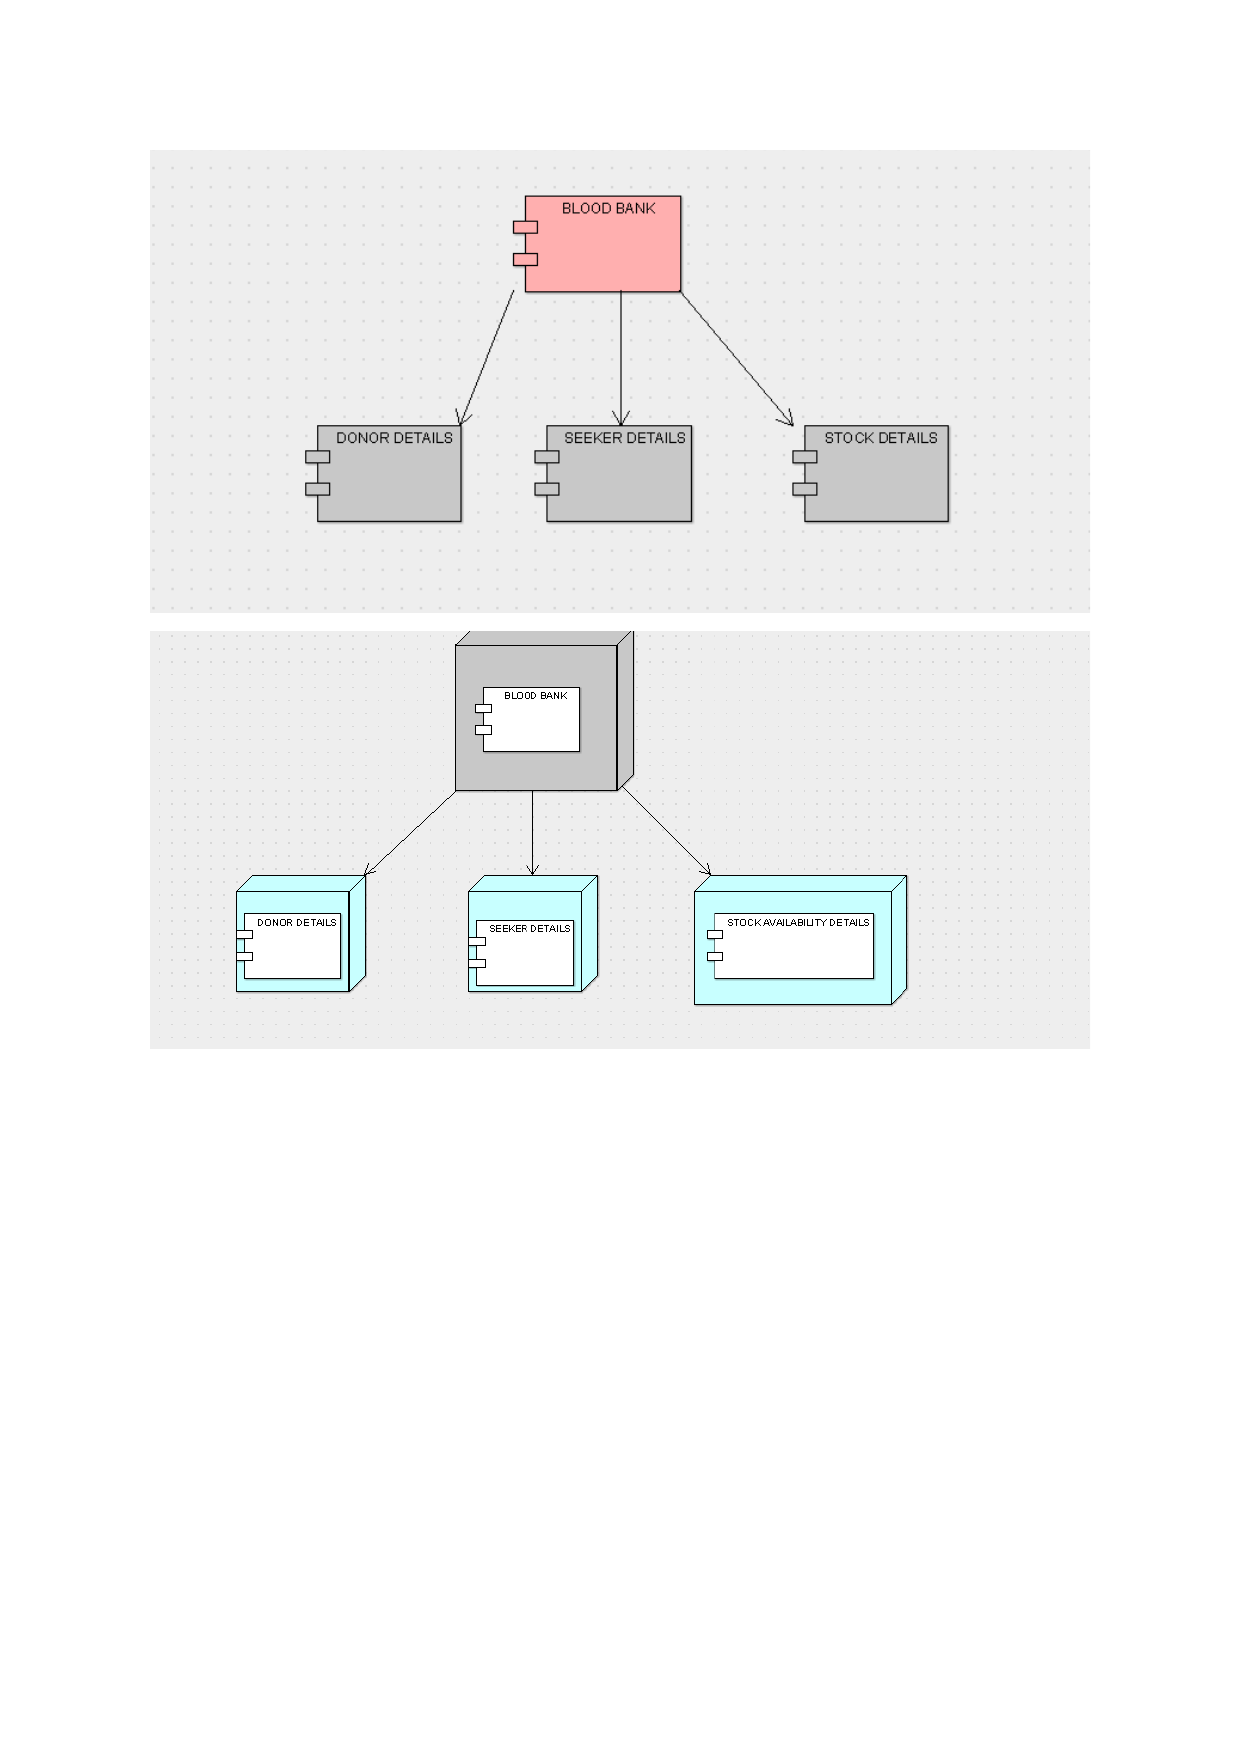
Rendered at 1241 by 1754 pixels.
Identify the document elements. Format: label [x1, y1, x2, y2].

picture [150, 631, 1091, 1049]
picture [150, 150, 1091, 613]
